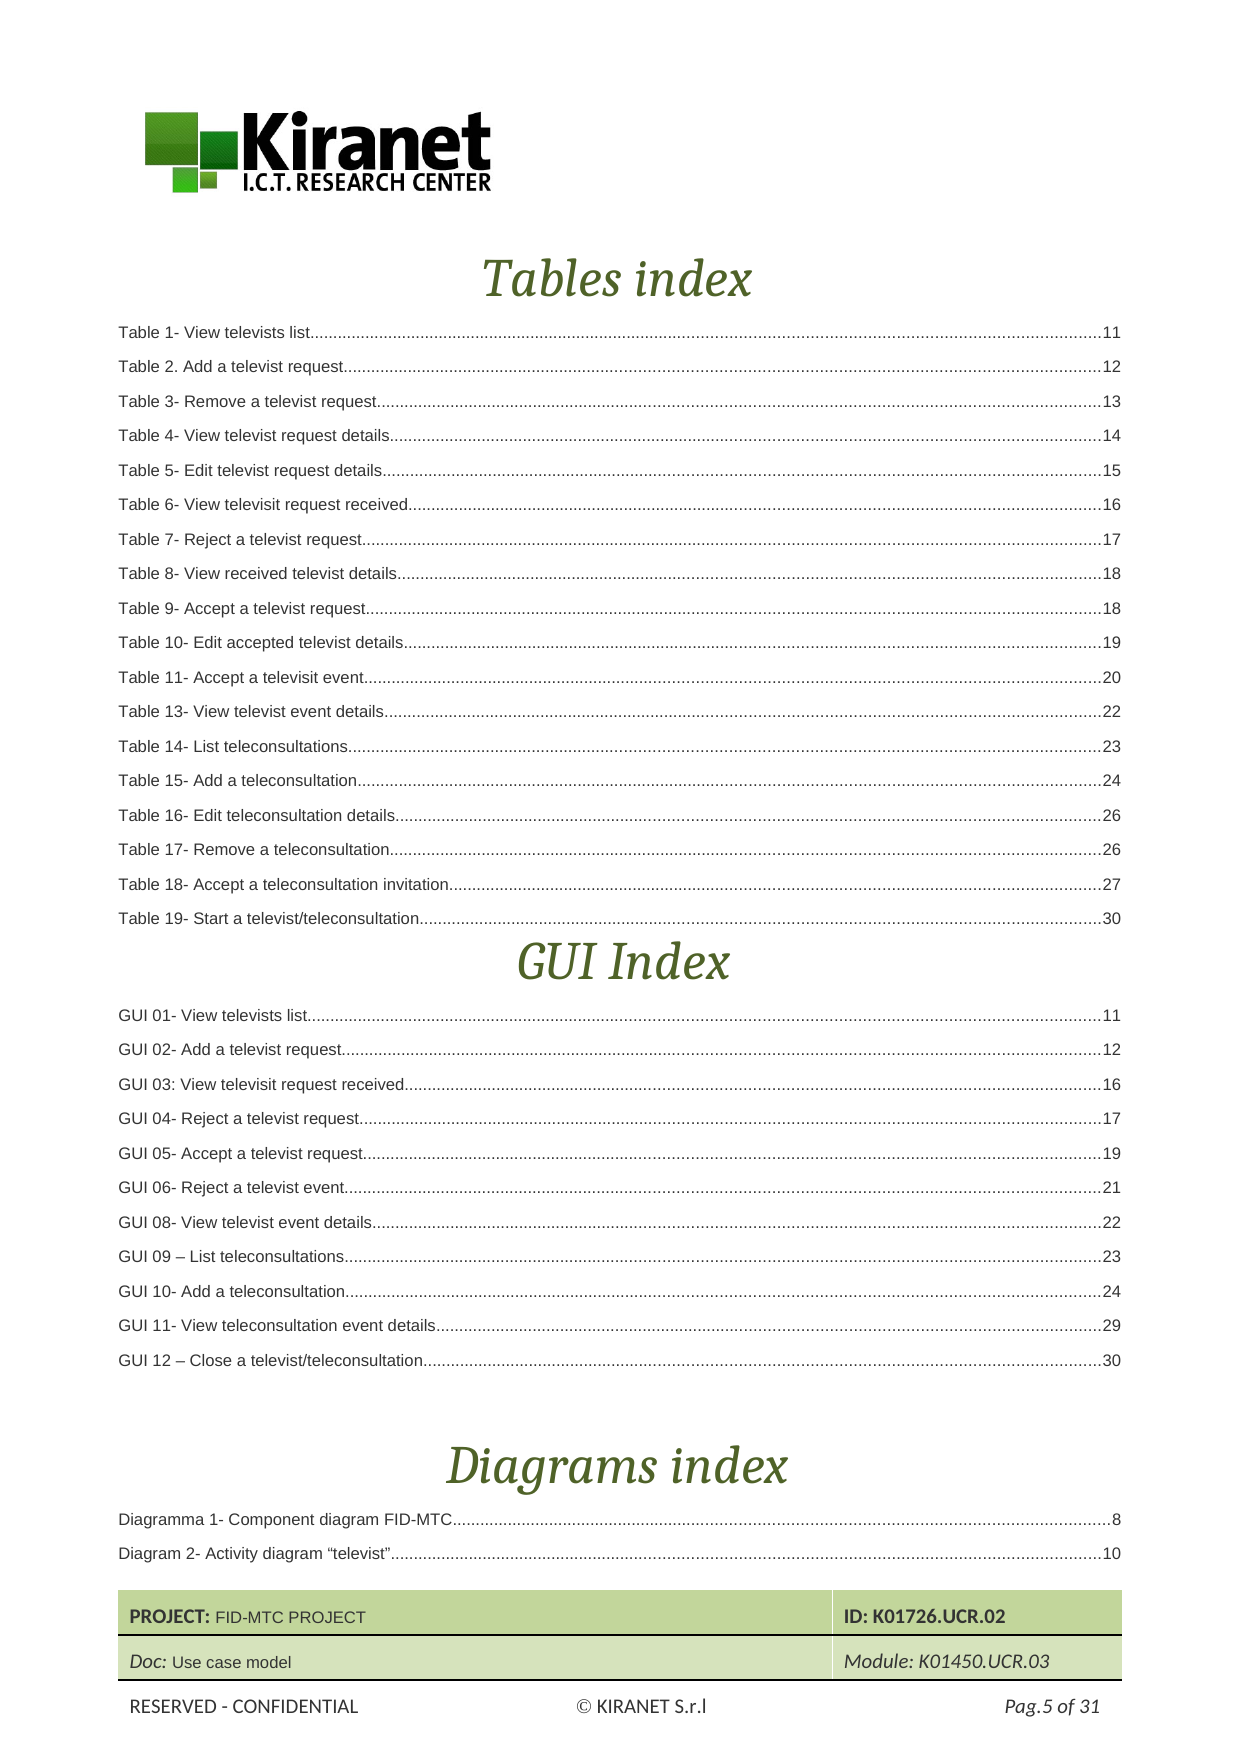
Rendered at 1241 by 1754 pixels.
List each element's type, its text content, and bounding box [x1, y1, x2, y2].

text Table 14- List teleconsultations 23 [118, 736, 1122, 756]
text Table 13- View televist event details 22 [118, 702, 1122, 721]
text GUI 01- View televists list 11 [118, 1006, 1122, 1025]
text Table 1- View televists list 11 [118, 323, 1122, 342]
text GUI 06- Reject a televist event 21 [118, 1178, 1122, 1197]
text Table 7- Reject a televist request 17 [118, 529, 1122, 549]
text Table 18- Accept a teleconsultation invitation 27 [118, 874, 1122, 893]
text GUI 11- View teleconsultation event details 29 [118, 1316, 1122, 1335]
text GUI 08- View televist event details 22 [118, 1212, 1122, 1232]
text Diagrams index [118, 1434, 1122, 1497]
text GUI 05- Accept a televist request 19 [118, 1143, 1122, 1163]
text Diagram 2- Activity diagram “televist” 10 [118, 1544, 1122, 1563]
text GUI 04- Reject a televist request 17 [118, 1109, 1122, 1128]
text GUI 02- Add a televist request 12 [118, 1040, 1122, 1059]
text GUI 03: View televisit request received 16 [118, 1074, 1122, 1094]
text Table 15- Add a teleconsultation 24 [118, 771, 1122, 790]
text GUI 09 – List teleconsultations 23 [118, 1247, 1122, 1266]
text Diagramma 1- Component diagram FID-MTC 8 [118, 1509, 1122, 1528]
text Table 4- View televist request details 14 [118, 426, 1122, 445]
text Table 16- Edit teleconsultation details 26 [118, 805, 1122, 824]
picture [129, 91, 525, 226]
text Table 8- View received televist details 18 [118, 564, 1122, 583]
text Table 3- Remove a televist request 13 [118, 392, 1122, 411]
text GUI 10- Add a teleconsultation 24 [118, 1281, 1122, 1301]
text GUI Index [118, 931, 1122, 993]
text Table 5- Edit televist request details 15 [118, 461, 1122, 480]
text Table 6- View televisit request received 16 [118, 495, 1122, 514]
text Table 2. Add a televist request 12 [118, 357, 1122, 376]
text Table 17- Remove a teleconsultation 26 [118, 840, 1122, 859]
text Table 10- Edit accepted televist details 19 [118, 633, 1122, 652]
text Tables index [118, 248, 1122, 310]
text GUI 12 – Close a televist/teleconsultation 30 [118, 1350, 1122, 1369]
text Table 19- Start a televist/teleconsultation 30 [118, 909, 1122, 928]
text Table 9- Accept a televist request 18 [118, 598, 1122, 618]
text Table 11- Accept a televisit event 20 [118, 667, 1122, 687]
